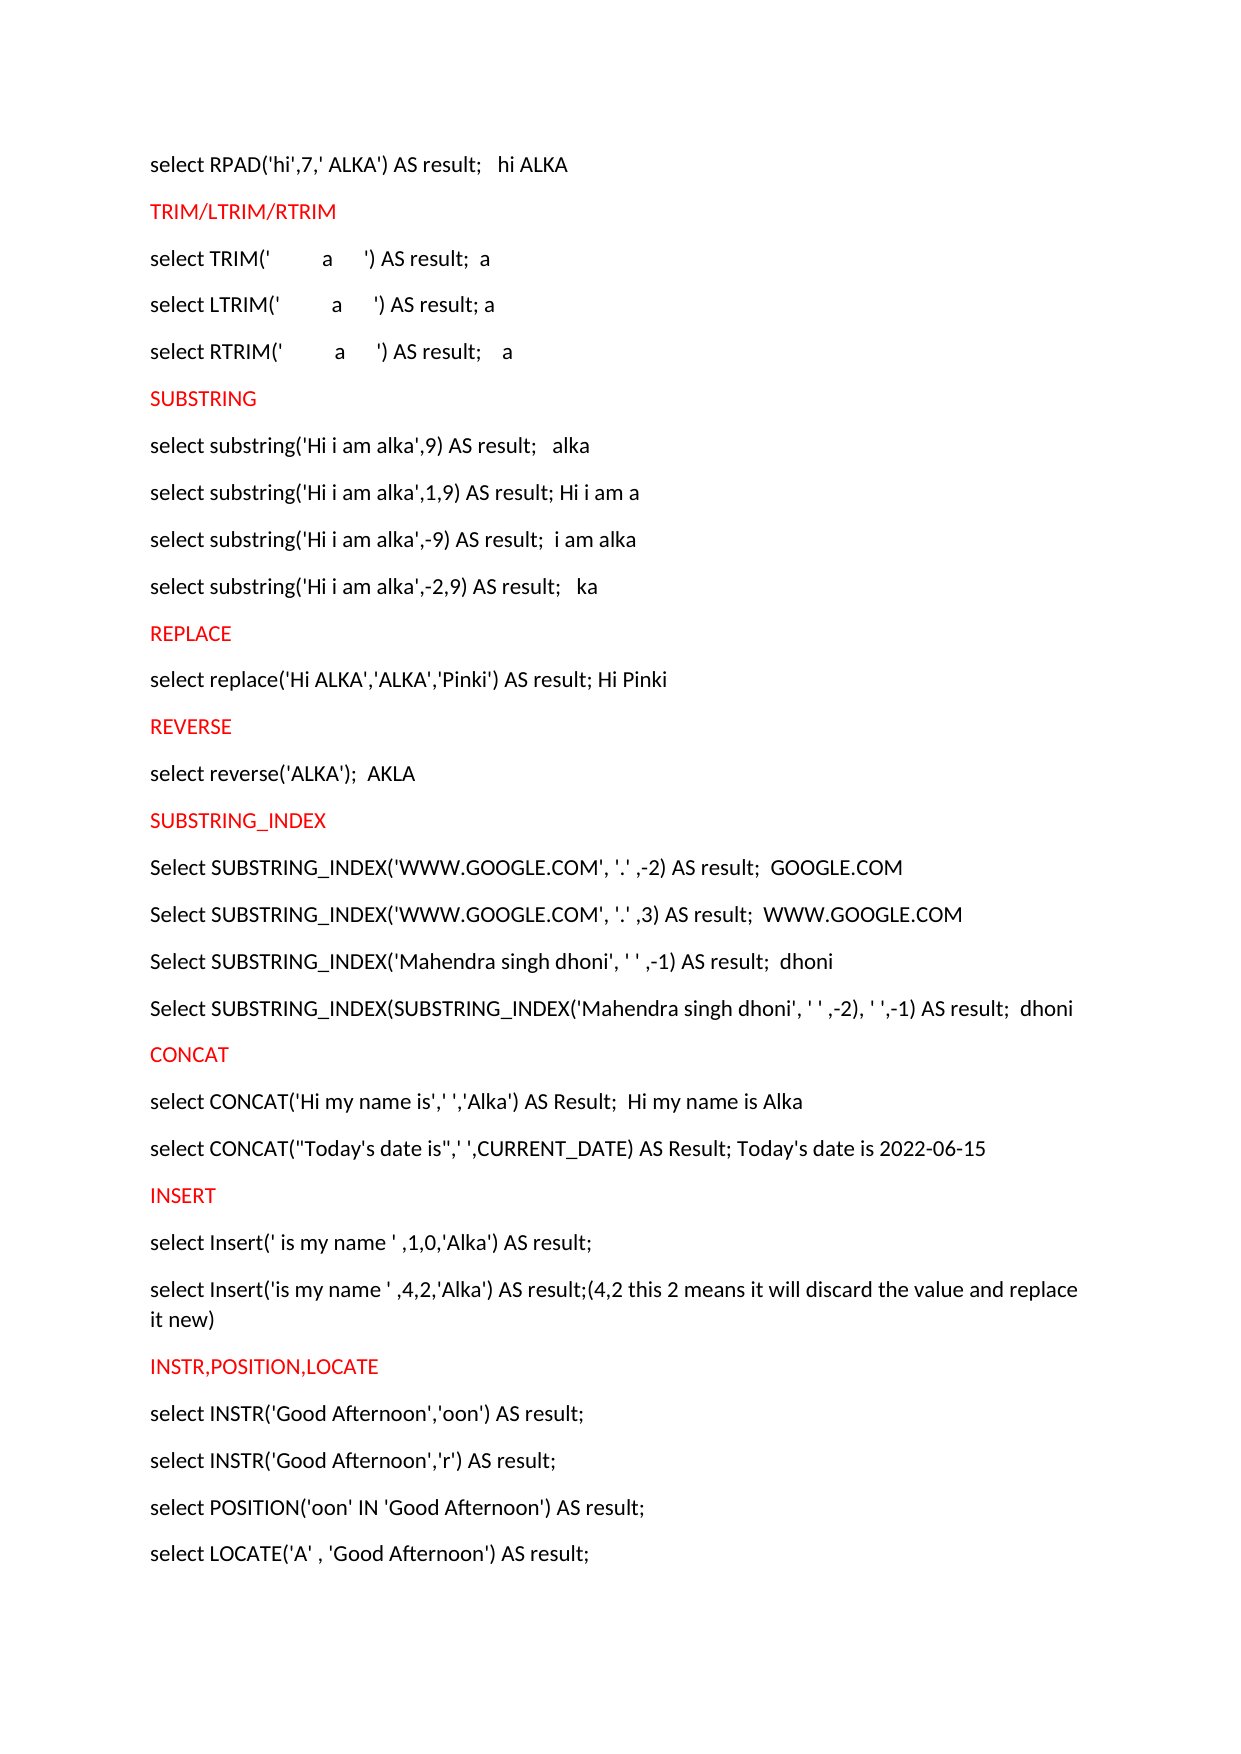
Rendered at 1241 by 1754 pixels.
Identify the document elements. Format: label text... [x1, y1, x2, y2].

text TRIM/LTRIM/RTRIM [150, 197, 1090, 225]
text select Insert('is my name ' ,4,2,'Alka') AS result;(4,2 this 2 means it will discard the value and replace it new) [150, 1275, 1090, 1333]
text select replace('Hi ALKA','ALKA','Pinki') AS result; Hi Pinki [150, 666, 1090, 694]
text INSTR,POSITION,LOCATE [150, 1352, 1090, 1380]
text select TRIM(' a ') AS result; a [150, 244, 1090, 272]
text select CONCAT('Hi my name is',' ','Alka') AS Result; Hi my name is Alka [150, 1087, 1090, 1116]
text select substring('Hi i am alka',9) AS result; alka [150, 431, 1090, 459]
text select RPAD('hi',7,' ALKA') AS result; hi ALKA [150, 150, 1090, 178]
text SUBSTRING_INDEX [150, 806, 1090, 834]
text REPLACE [150, 619, 1090, 647]
text select LTRIM(' a ') AS result; a [150, 291, 1090, 319]
text select substring('Hi i am alka',-9) AS result; i am alka [150, 525, 1090, 553]
text select substring('Hi i am alka',1,9) AS result; Hi i am a [150, 478, 1090, 506]
text select LOCATE('A' , 'Good Afternoon') AS result; [150, 1539, 1090, 1568]
text Select SUBSTRING_INDEX(SUBSTRING_INDEX('Mahendra singh dhoni', ' ' ,-2), ' ',-1) AS result; dhoni [150, 994, 1090, 1022]
text REVERSE [150, 712, 1090, 741]
text select reverse('ALKA'); AKLA [150, 759, 1090, 787]
text select substring('Hi i am alka',-2,9) AS result; ka [150, 572, 1090, 600]
text select CONCAT("Today's date is",' ',CURRENT_DATE) AS Result; Today's date is 2022-06-15 [150, 1134, 1090, 1162]
text SUBSTRING [150, 384, 1090, 412]
text select INSTR('Good Afternoon','r') AS result; [150, 1446, 1090, 1474]
text Select SUBSTRING_INDEX('WWW.GOOGLE.COM', '.' ,3) AS result; WWW.GOOGLE.COM [150, 900, 1090, 928]
text select Insert(' is my name ' ,1,0,'Alka') AS result; [150, 1228, 1090, 1256]
text select POSITION('oon' IN 'Good Afternoon') AS result; [150, 1493, 1090, 1521]
text select RTRIM(' a ') AS result; a [150, 337, 1090, 366]
text Select SUBSTRING_INDEX('WWW.GOOGLE.COM', '.' ,-2) AS result; GOOGLE.COM [150, 853, 1090, 881]
text CONCAT [150, 1041, 1090, 1069]
text Select SUBSTRING_INDEX('Mahendra singh dhoni', ' ' ,-1) AS result; dhoni [150, 947, 1090, 975]
text INSERT [150, 1181, 1090, 1209]
text select INSTR('Good Afternoon','oon') AS result; [150, 1399, 1090, 1427]
